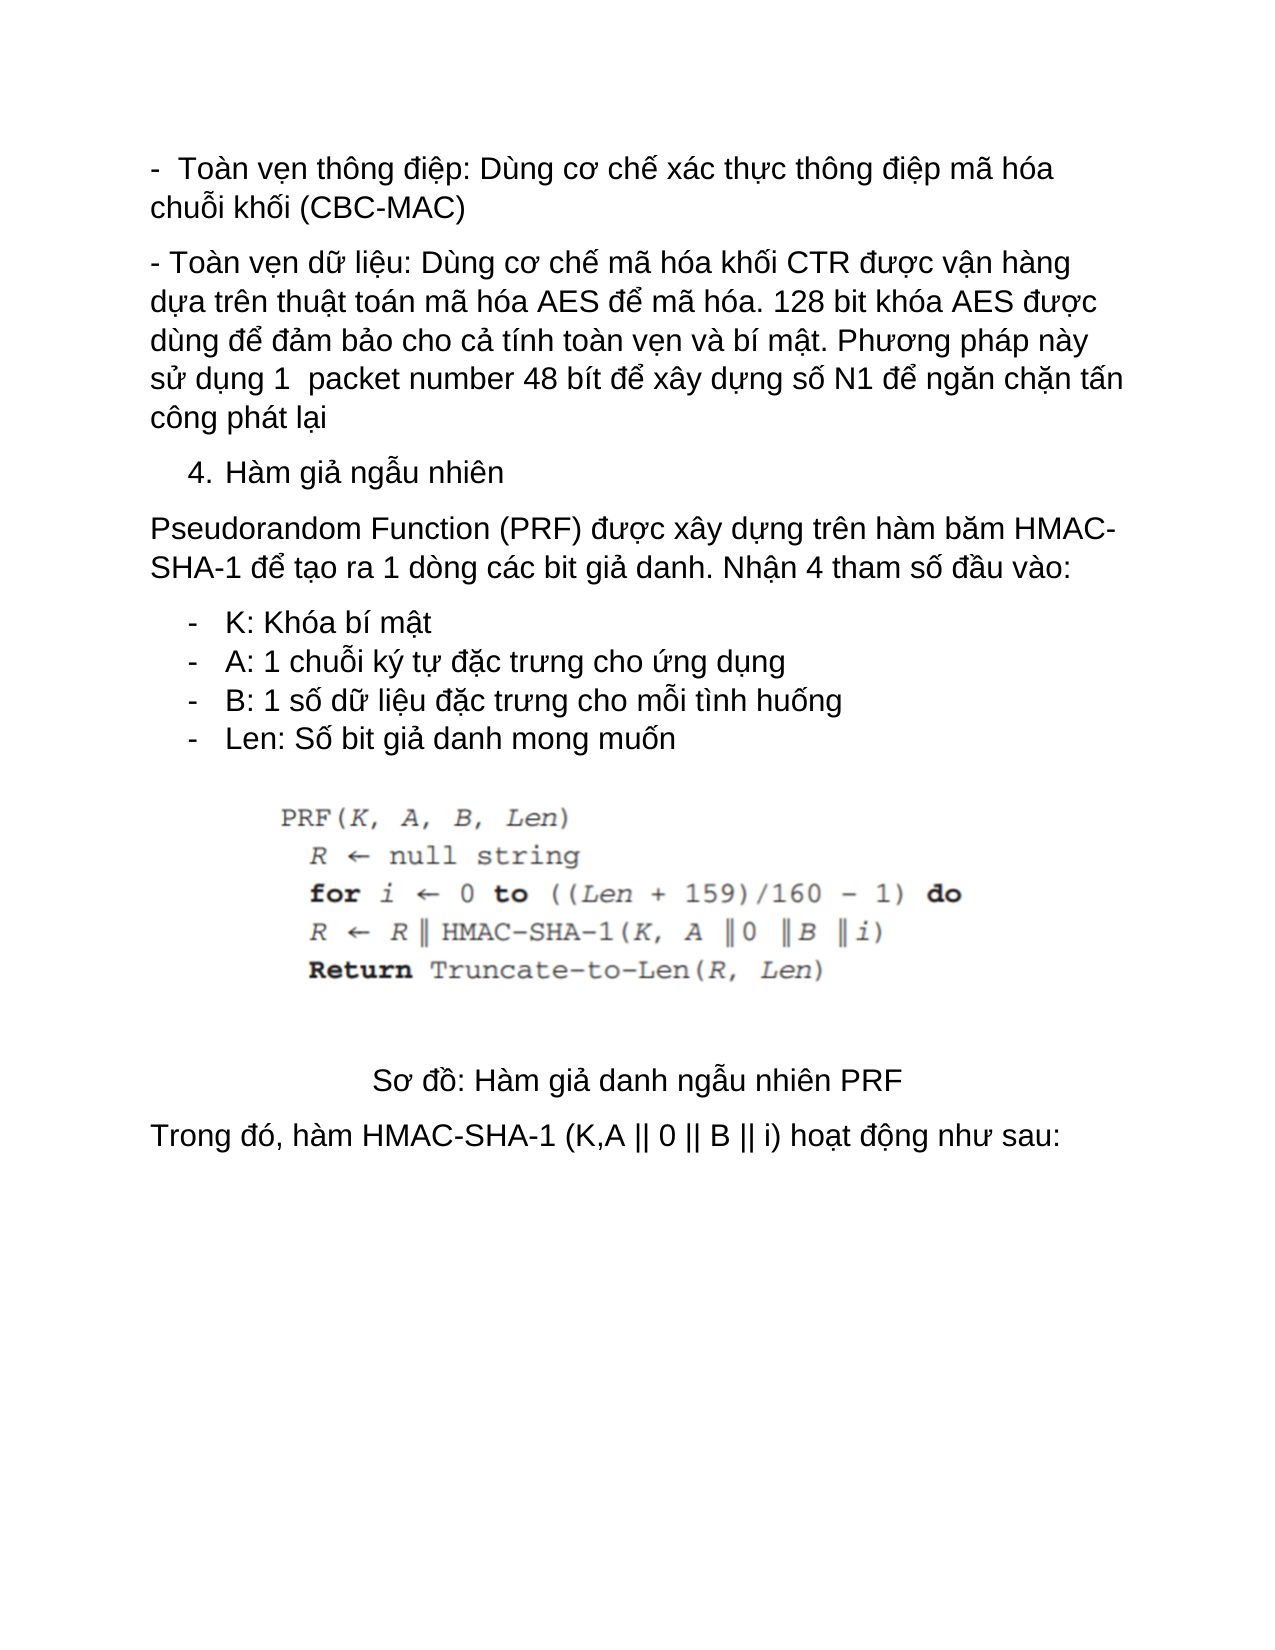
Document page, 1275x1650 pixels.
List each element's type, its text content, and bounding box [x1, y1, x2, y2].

text Trong đó, hàm HMAC-SHA-1 (K,A || 0 || B || i) hoạt động như sau: [150, 1117, 1125, 1153]
text Sơ đồ: Hàm giả danh ngẫu nhiên PRF [150, 1062, 1125, 1098]
text Pseudorandom Function (PRF) được xây dựng trên hàm băm HMAC-SHA-1 để tạo ra 1 dòng các bit giả danh. Nhận 4 tham số đầu vào: [150, 510, 1125, 585]
list Hàm giả ngẫu nhiên [187, 454, 1125, 491]
picture [263, 775, 1013, 1037]
text - Toàn vẹn dữ liệu: Dùng cơ chế mã hóa khối CTR được vận hàng dựa trên thuật toán mã hóa AES để mã hóa. 128 bit khóa AES được dùng để đảm bảo cho cả tính toàn vẹn và bí mật. Phương pháp này sử dụng 1 packet number 48 bít để xây dựng số N1 để ngăn chặn tấn công phát lại [150, 244, 1125, 435]
list B: 1 số dữ liệu đặc trưng cho mỗi tình huống [187, 682, 1125, 718]
list K: Khóa bí mật [187, 604, 1125, 640]
list A: 1 chuỗi ký tự đặc trưng cho ứng dụng [187, 643, 1125, 679]
list Len: Số bit giả danh mong muốn [187, 720, 1125, 756]
text - Toàn vẹn thông điệp: Dùng cơ chế xác thực thông điệp mã hóa chuỗi khối (CBC-MAC) [150, 150, 1125, 225]
